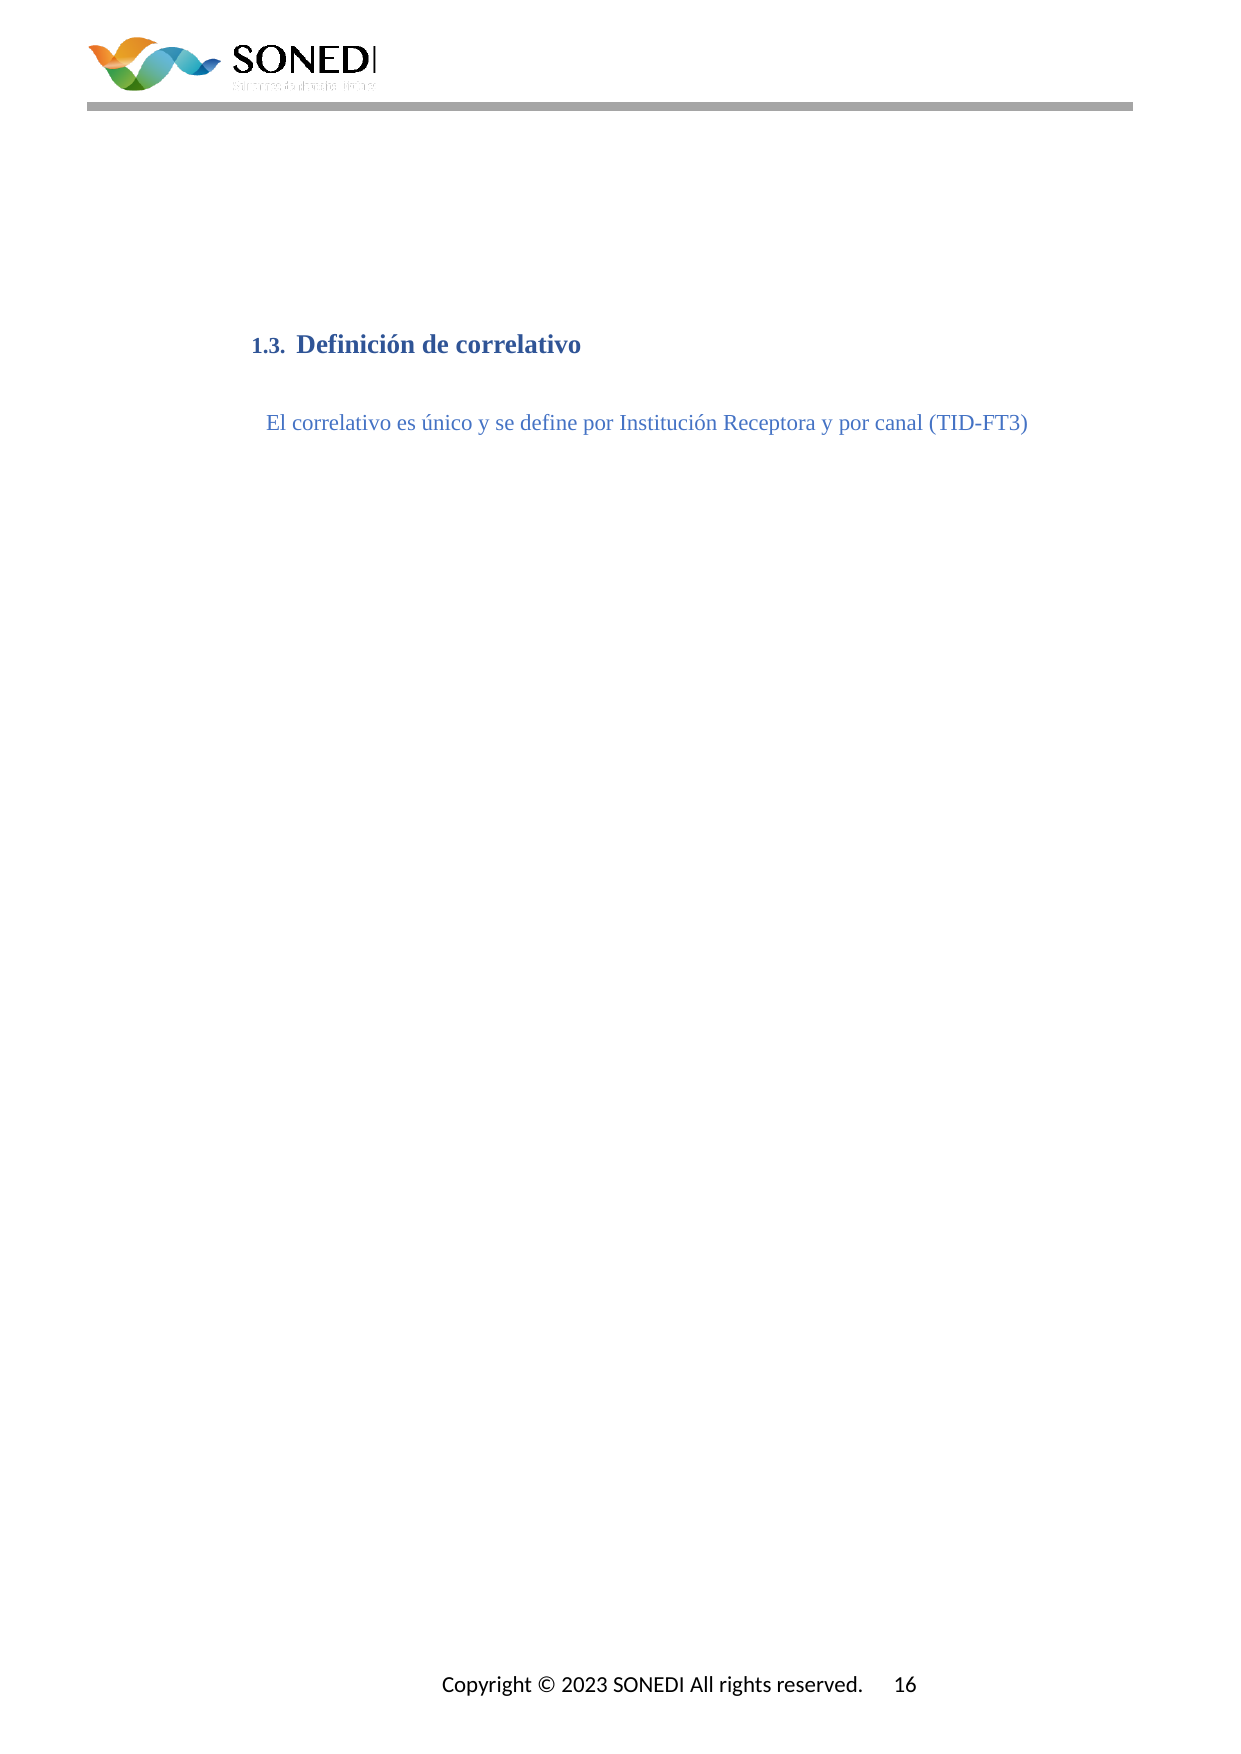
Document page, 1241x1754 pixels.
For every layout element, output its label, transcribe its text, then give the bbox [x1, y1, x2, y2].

text El correlativo es único y se define por Institución Receptora y por canal (TID-FT3) [177, 408, 1181, 435]
subtitle Definición de correlativo [251, 328, 1181, 359]
picture [87, 37, 376, 91]
